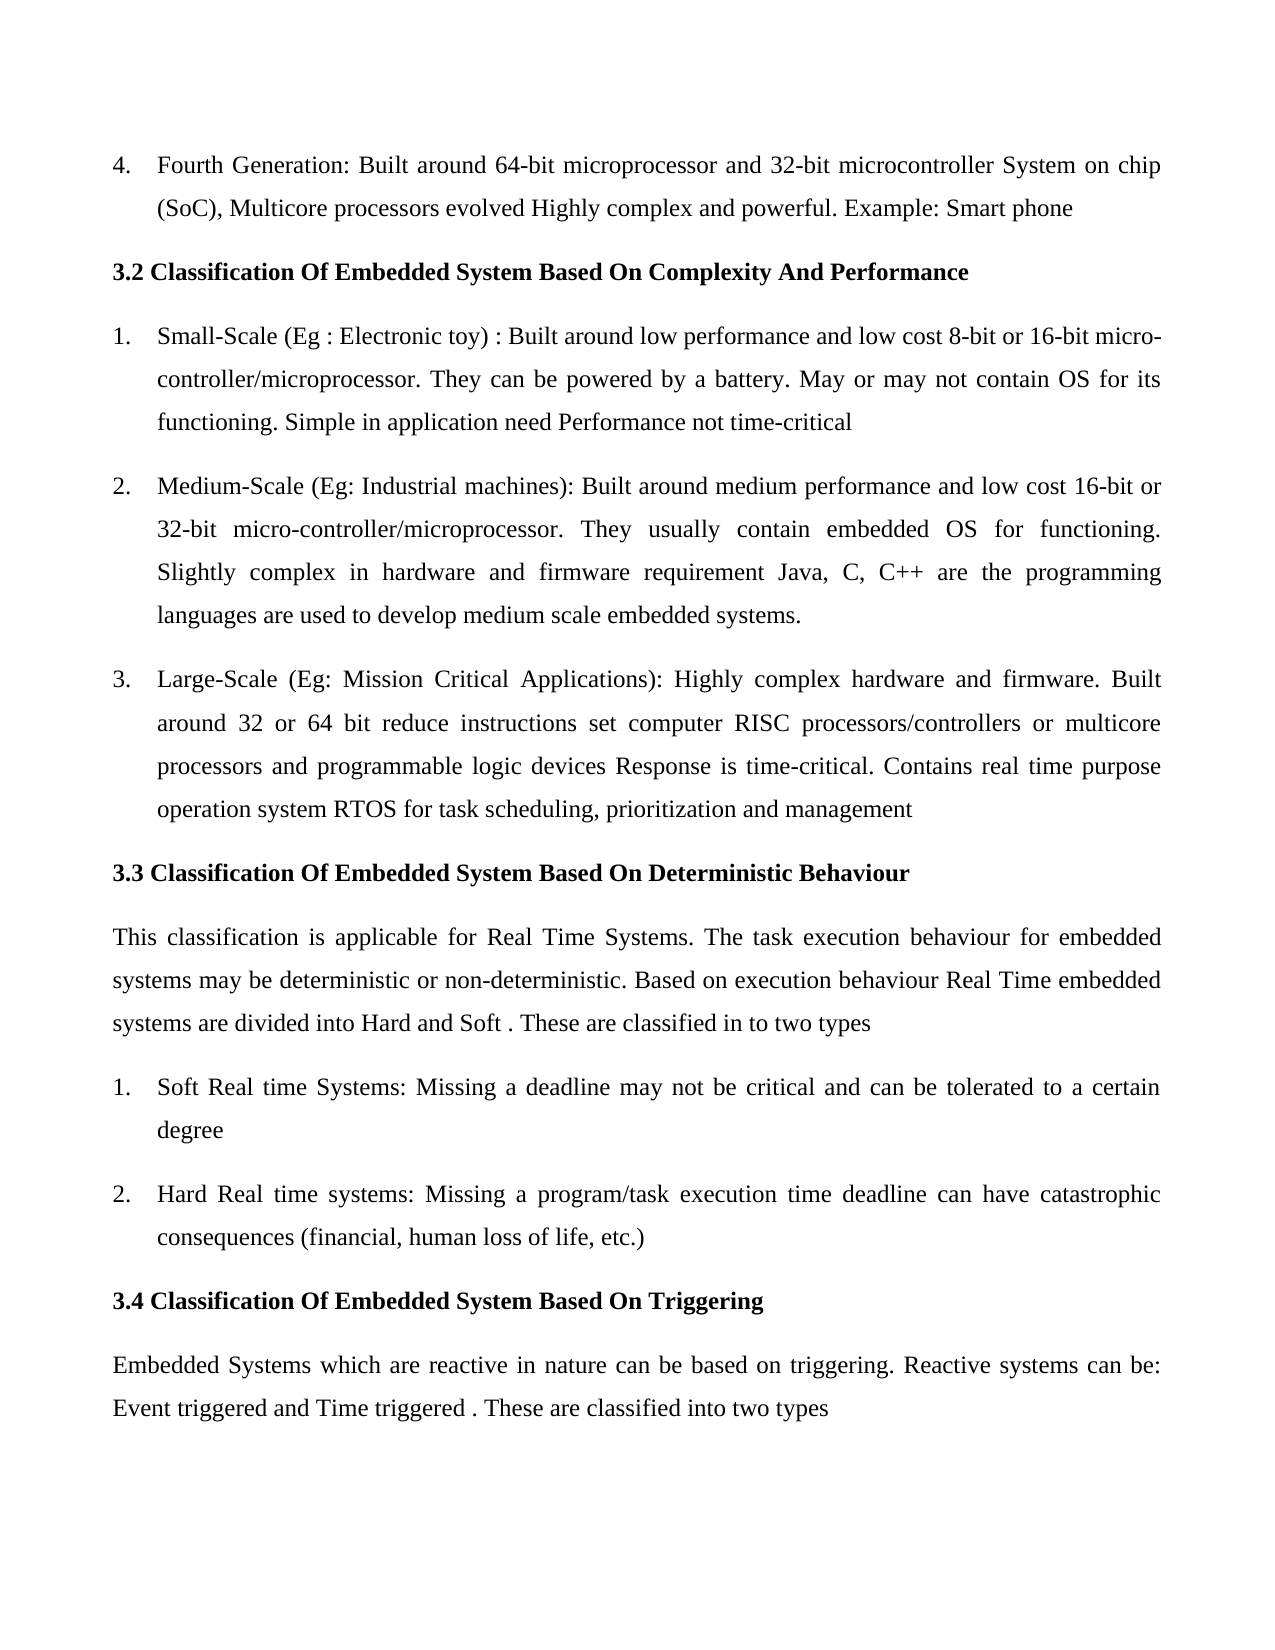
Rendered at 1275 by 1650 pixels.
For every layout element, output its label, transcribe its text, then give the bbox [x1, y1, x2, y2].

text This classification is applicable for Real Time Systems. The task execution behaviour for embedded systems may be deterministic or non-deterministic. Based on execution behaviour Real Time embedded systems are divided into Hard and Soft . These are classified in to two types [112, 922, 1162, 1037]
text 3.4 Classification Of Embedded System Based On Triggering [112, 1286, 1162, 1315]
list Fourth Generation: Built around 64-bit microprocessor and 32-bit microcontroller System on chip (SoC), Multicore processors evolved Highly complex and powerful. Example: Smart phone [112, 150, 1162, 222]
text 3.3 Classification Of Embedded System Based On Deterministic Behaviour [112, 858, 1162, 887]
list Hard Real time systems: Missing a program/task execution time deadline can have catastrophic consequences (financial, human loss of life, etc.) [112, 1179, 1162, 1251]
list Medium-Scale (Eg: Industrial machines): Built around medium performance and low cost 16-bit or 32-bit micro-controller/microprocessor. They usually contain embedded OS for functioning. Slightly complex in hardware and firmware requirement Java, C, C++ are the programming languages are used to develop medium scale embedded systems. [112, 471, 1162, 629]
list Large-Scale (Eg: Mission Critical Applications): Highly complex hardware and firmware. Built around 32 or 64 bit reduce instructions set computer RISC processors/controllers or multicore processors and programmable logic devices Response is time-critical. Contains real time purpose operation system RTOS for task scheduling, prioritization and management [112, 664, 1162, 823]
text Embedded Systems which are reactive in nature can be based on triggering. Reactive systems can be: Event triggered and Time triggered . These are classified into two types [112, 1350, 1162, 1422]
text 3.2 Classification Of Embedded System Based On Complexity And Performance [112, 257, 1162, 286]
list Soft Real time Systems: Missing a deadline may not be critical and can be tolerated to a certain degree [112, 1072, 1162, 1144]
list Small-Scale (Eg : Electronic toy) : Built around low performance and low cost 8-bit or 16-bit micro-controller/microprocessor. They can be powered by a battery. May or may not contain OS for its functioning. Simple in application need Performance not time-critical [112, 321, 1162, 436]
